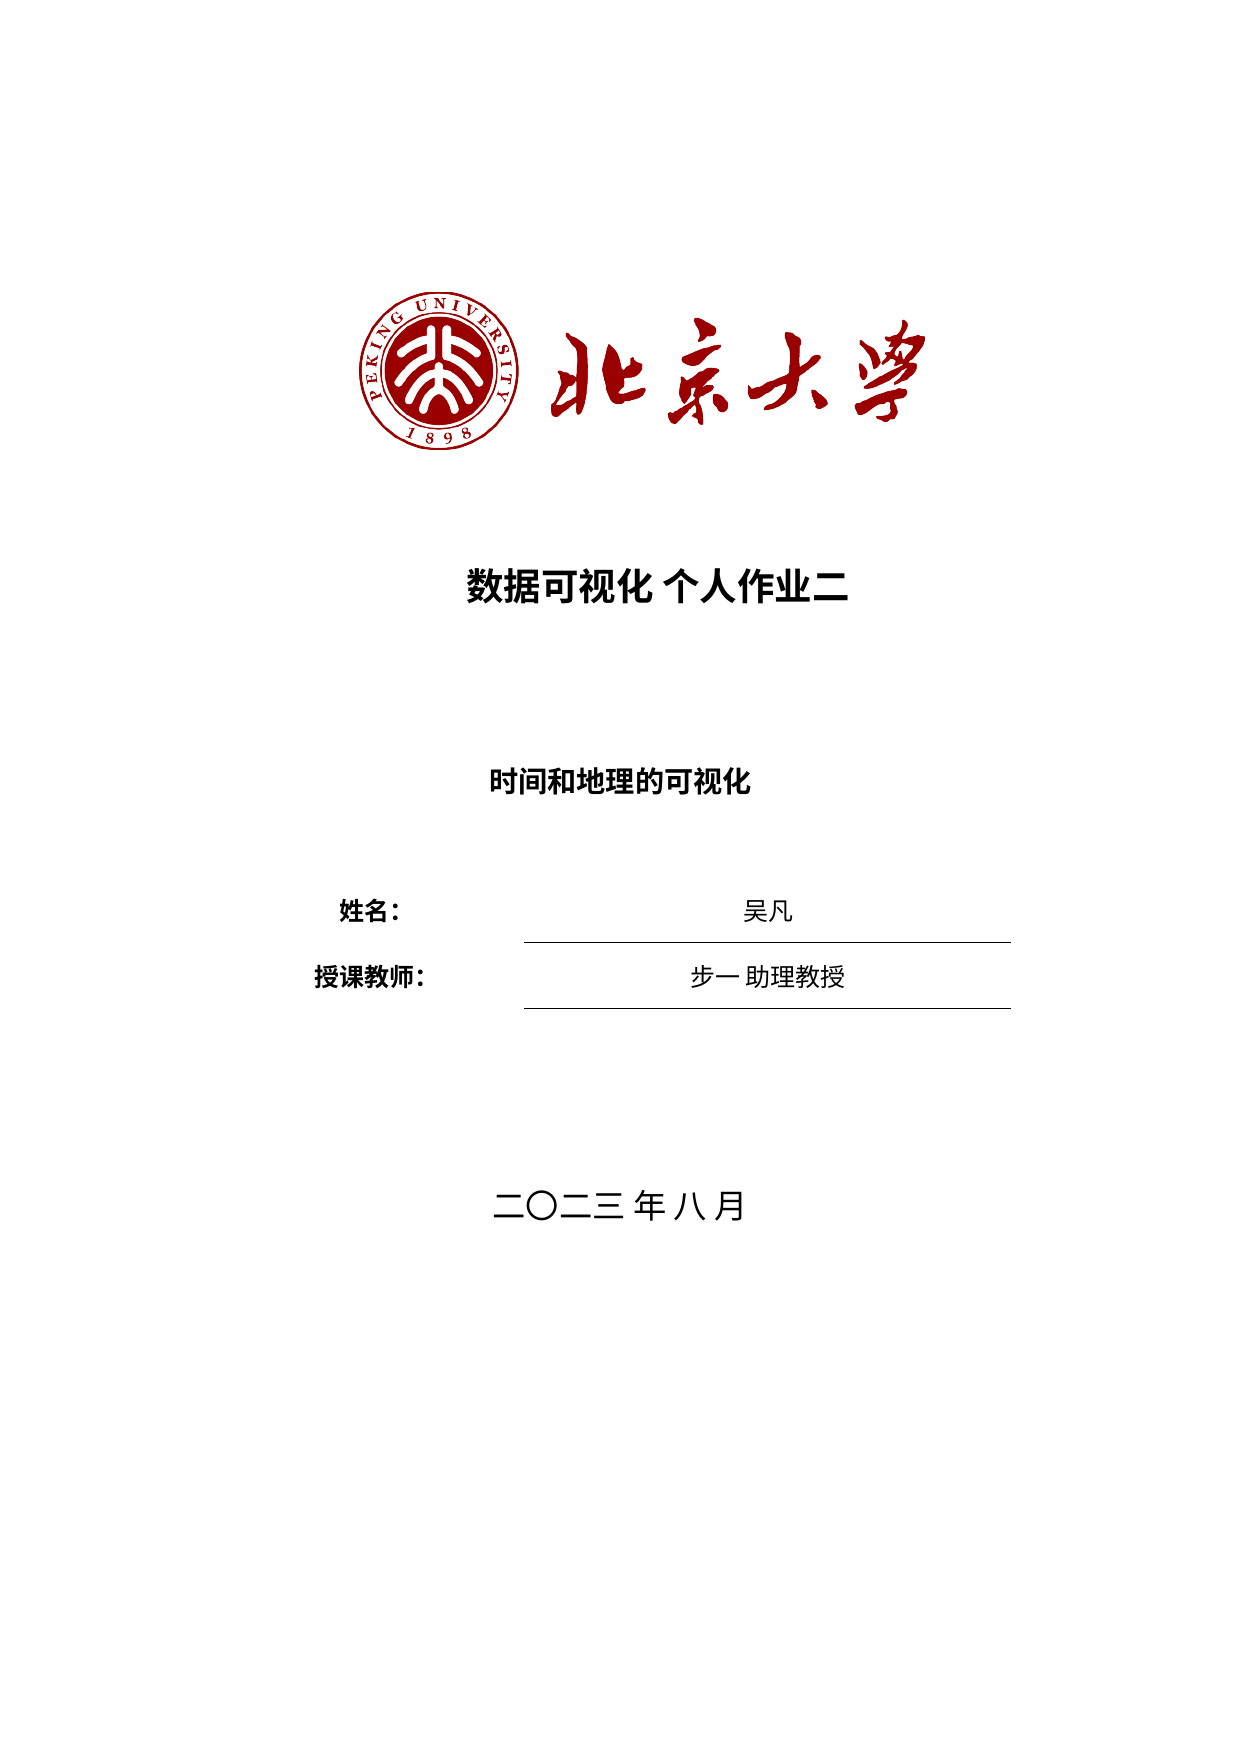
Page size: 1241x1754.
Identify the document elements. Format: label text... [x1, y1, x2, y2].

table_header 吴凡 [524, 877, 1011, 942]
text 时间和地理的可视化 [187, 747, 1053, 812]
table_cell 授课教师： [229, 942, 524, 1008]
text 二〇二三 年 八 月 [187, 1172, 1053, 1237]
table_header 姓名： [229, 877, 524, 942]
picture [359, 292, 925, 450]
table_cell 步一 助理教授 [524, 943, 1011, 1008]
text 数据可视化 个人作业二 [187, 552, 1053, 617]
